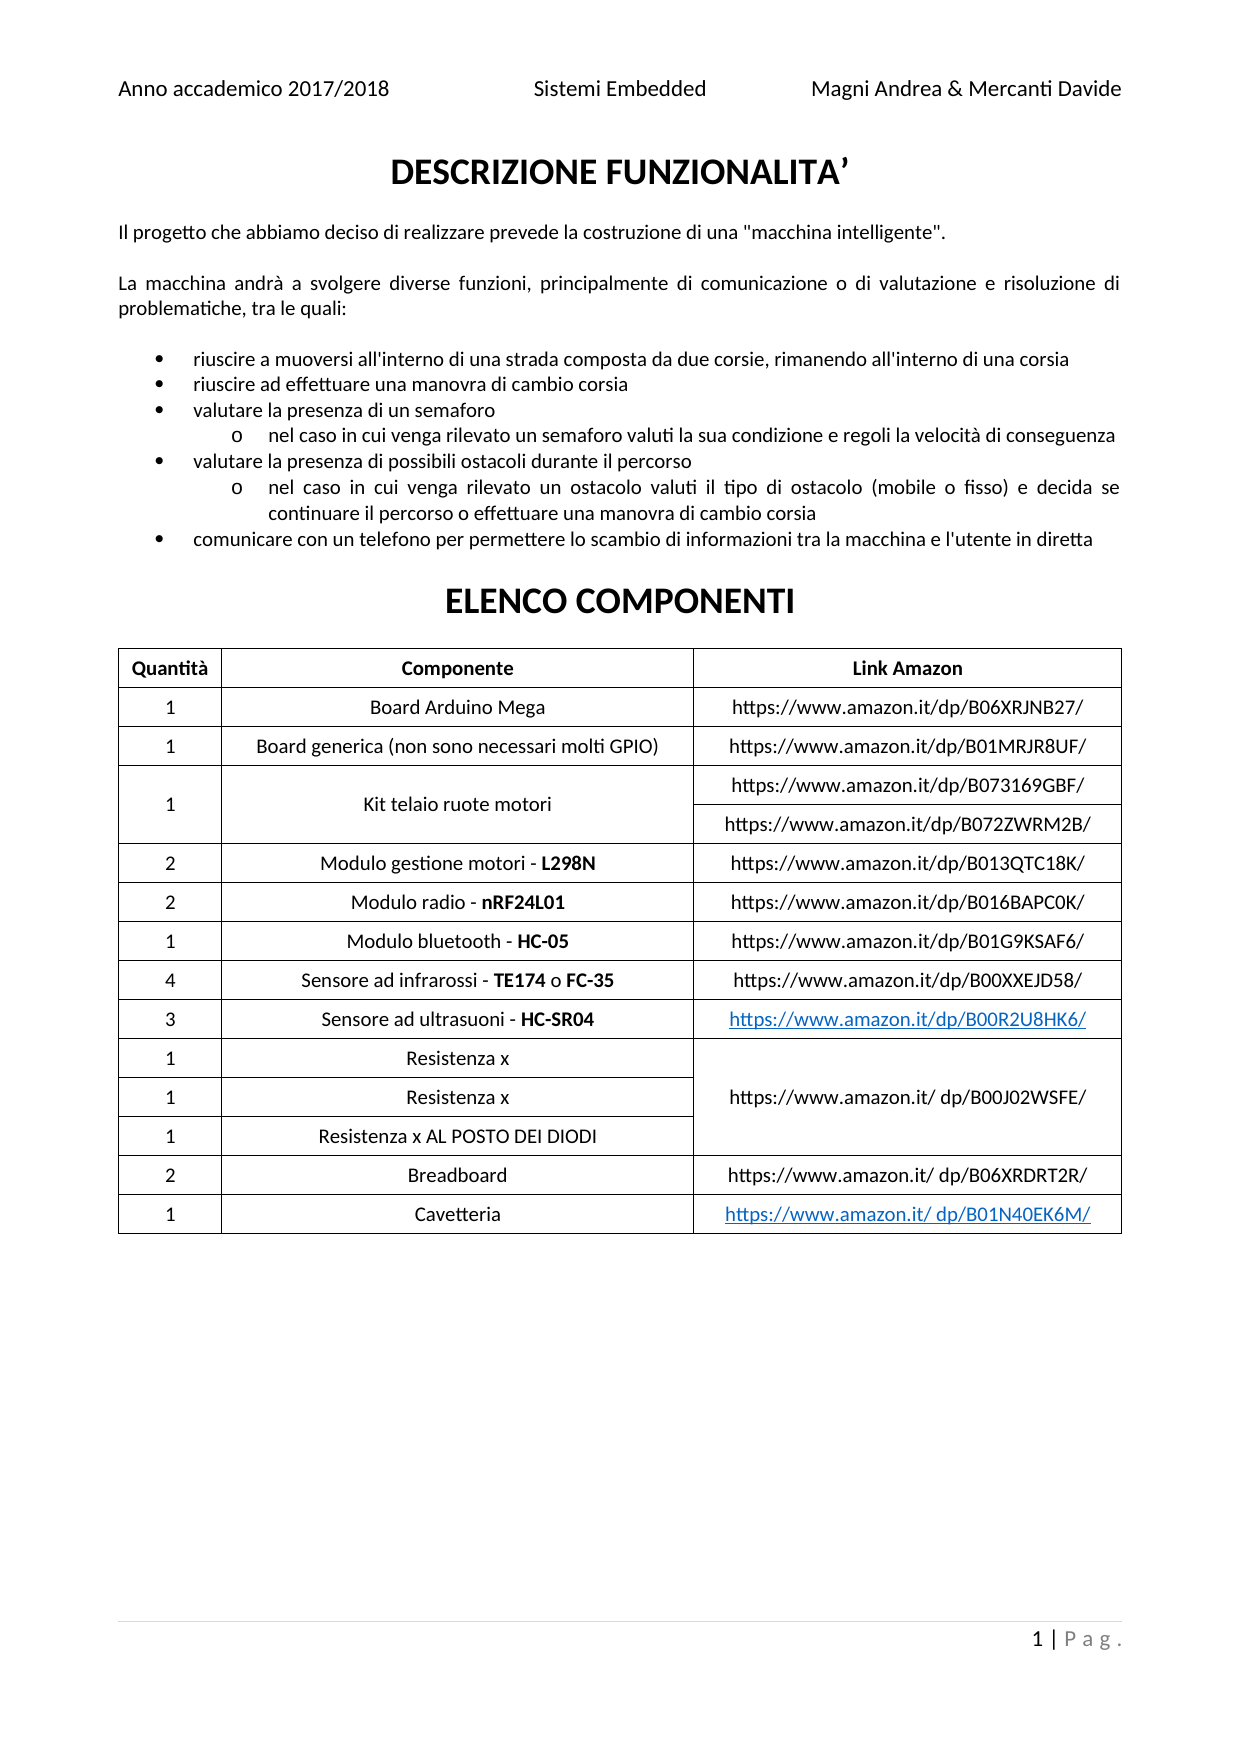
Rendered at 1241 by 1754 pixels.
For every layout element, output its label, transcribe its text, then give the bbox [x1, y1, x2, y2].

table_cell Resistenza x [222, 1078, 693, 1116]
table_cell 4 [119, 961, 221, 999]
table_cell Breadboard [222, 1156, 693, 1193]
text DESCRIZIONE FUNZIONALITA’ [118, 148, 1122, 193]
table_cell 1 [119, 1078, 221, 1116]
table_cell Cavetteria [222, 1195, 693, 1232]
table_cell Kit telaio ruote motori [222, 766, 693, 843]
list nel caso in cui venga rilevato un semaforo valuti la sua condizione e regoli la velocità di conseguenza [231, 422, 1122, 449]
table_cell https://www.amazon.it/ dp/B00J02WSFE/ [694, 1039, 1121, 1154]
table_cell Modulo bluetooth - HC-05 [222, 922, 693, 960]
list comunicare con un telefono per permettere lo scambio di informazioni tra la macchina e l'utente in diretta [156, 526, 1122, 551]
table_header Quantità [119, 649, 221, 687]
table_cell 1 [119, 688, 221, 726]
table_cell Board generica (non sono necessari molti GPIO) [222, 727, 693, 765]
table_cell https://www.amazon.it/ dp/B01N40EK6M/ [694, 1195, 1121, 1232]
table_cell https://www.amazon.it/dp/B01MRJR8UF/ [694, 727, 1121, 765]
table_cell Board Arduino Mega [222, 688, 693, 726]
table_cell https://www.amazon.it/dp/B06XRJNB27/ [694, 688, 1121, 726]
table_cell https://www.amazon.it/dp/B073169GBF/ [694, 766, 1121, 804]
table_cell 1 [119, 1117, 221, 1154]
table_cell 2 [119, 1156, 221, 1193]
table_cell 1 [119, 1039, 221, 1077]
table_cell Sensore ad ultrasuoni - HC-SR04 [222, 1000, 693, 1038]
table_cell 1 [119, 1195, 221, 1232]
table_cell https://www.amazon.it/dp/B01G9KSAF6/ [694, 922, 1121, 960]
table_cell Modulo radio - nRF24L01 [222, 883, 693, 921]
table_cell Modulo gestione motori - L298N [222, 844, 693, 882]
table_cell https://www.amazon.it/dp/B072ZWRM2B/ [694, 805, 1121, 843]
table_cell 1 [119, 922, 221, 960]
list riuscire a muoversi all'interno di una strada composta da due corsie, rimanendo all'interno di una corsia [156, 346, 1122, 371]
table_cell 2 [119, 844, 221, 882]
table_cell Sensore ad infrarossi - TE174 o FC-35 [222, 961, 693, 999]
table_cell https://www.amazon.it/dp/B00R2U8HK6/ [694, 1000, 1121, 1038]
table_cell Resistenza x AL POSTO DEI DIODI [222, 1117, 693, 1154]
table_header Componente [222, 649, 693, 687]
table_cell Resistenza x [222, 1039, 693, 1077]
table_cell https://www.amazon.it/dp/B00XXEJD58/ [694, 961, 1121, 999]
table_cell https://www.amazon.it/ dp/B06XRDRT2R/ [694, 1156, 1121, 1193]
table_cell 2 [119, 883, 221, 921]
list valutare la presenza di un semaforo [156, 397, 1122, 422]
list riuscire ad effettuare una manovra di cambio corsia [156, 371, 1122, 397]
list valutare la presenza di possibili ostacoli durante il percorso [156, 449, 1122, 474]
text Il progetto che abbiamo deciso di realizzare prevede la costruzione di una "macchina intelligente". [118, 219, 1122, 244]
list nel caso in cui venga rilevato un ostacolo valuti il tipo di ostacolo (mobile o fisso) e decida se continuare il percorso o effettuare una manovra di cambio corsia [231, 474, 1122, 526]
table_header Link Amazon [694, 649, 1121, 687]
text La macchina andrà a svolgere diverse funzioni, principalmente di comunicazione o di valutazione e risoluzione di problematiche, tra le quali: [118, 270, 1122, 321]
text ELENCO COMPONENTI [118, 577, 1122, 623]
table_cell https://www.amazon.it/dp/B013QTC18K/ [694, 844, 1121, 882]
table_cell 1 [119, 727, 221, 765]
table_cell https://www.amazon.it/dp/B016BAPC0K/ [694, 883, 1121, 921]
table_cell 1 [119, 766, 221, 843]
table_cell 3 [119, 1000, 221, 1038]
